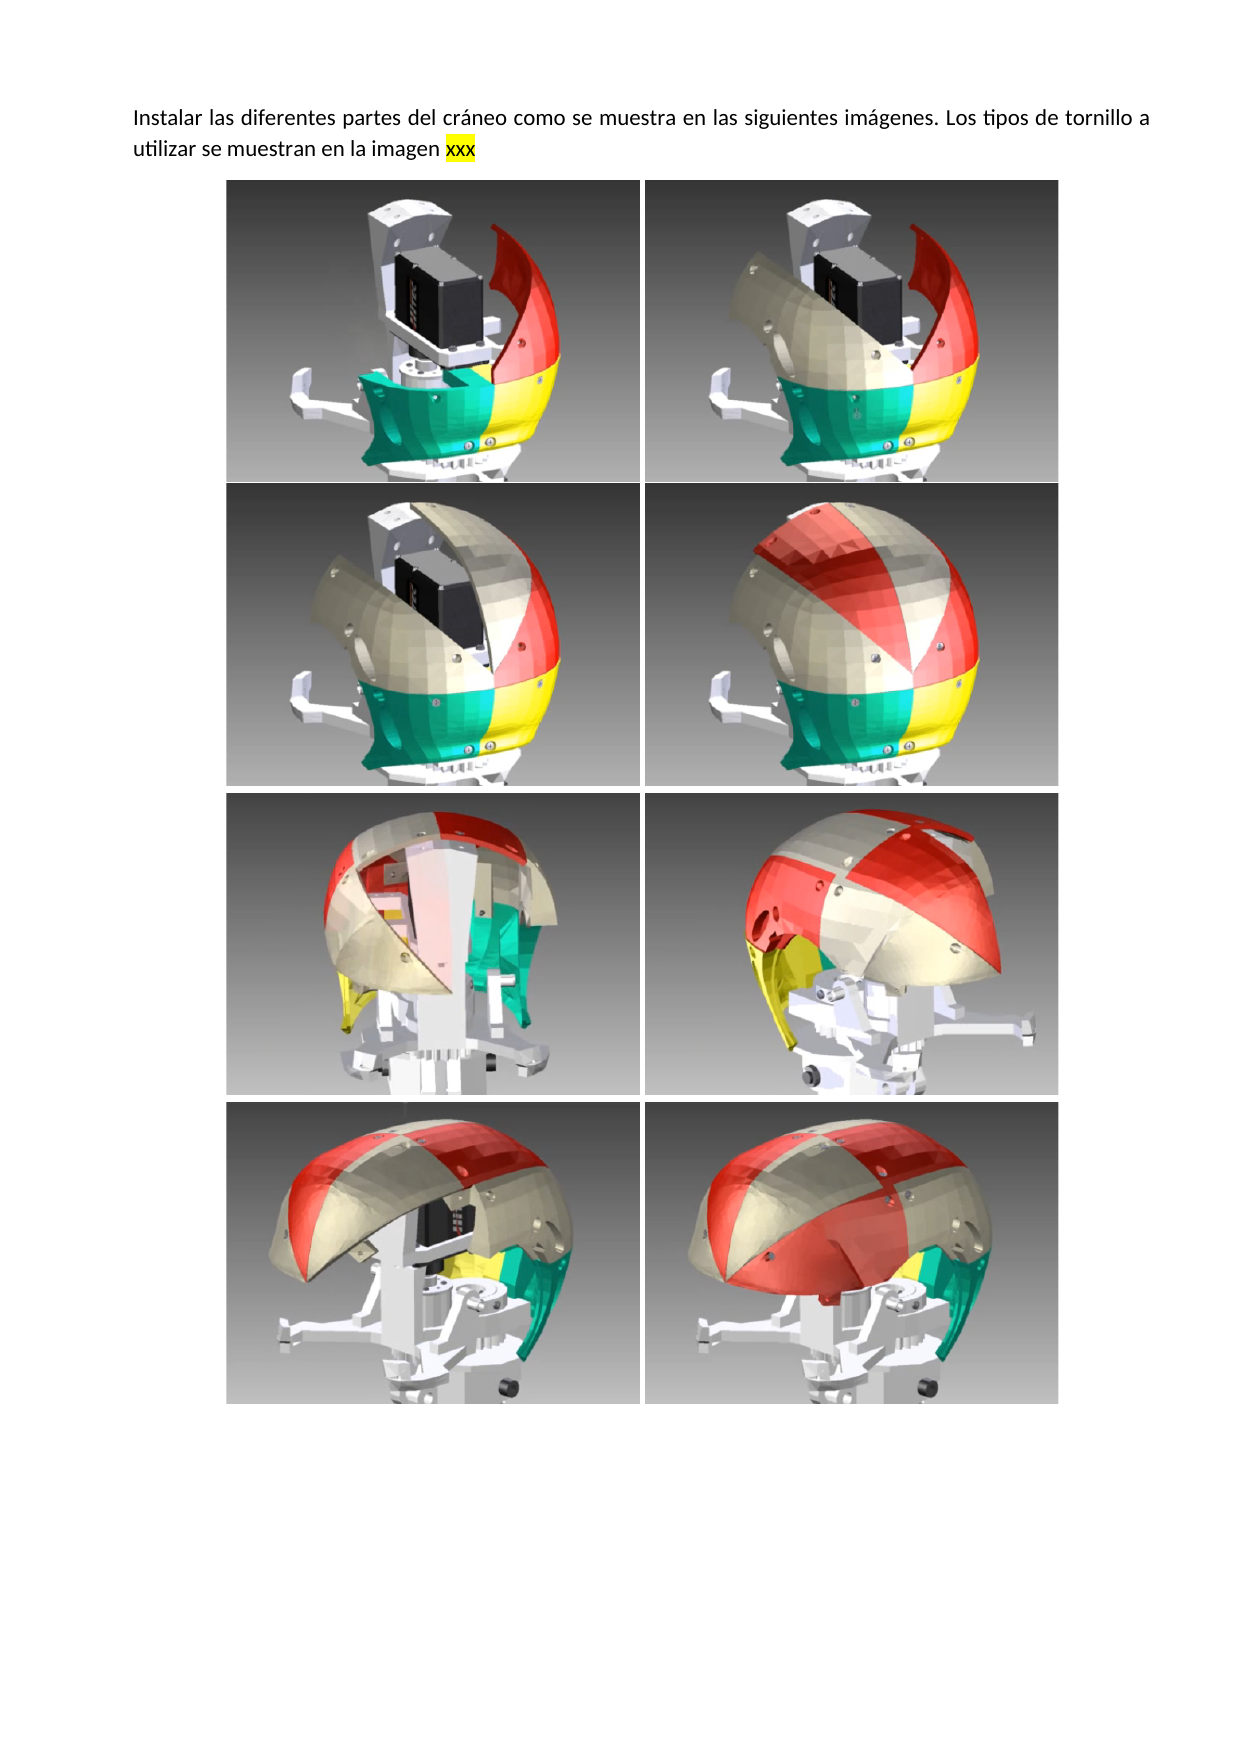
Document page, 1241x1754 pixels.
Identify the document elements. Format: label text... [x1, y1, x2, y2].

picture [645, 1102, 1059, 1404]
picture [645, 180, 1059, 482]
picture [645, 483, 1059, 786]
text Instalar las diferentes partes del cráneo como se muestra en las siguientes imágenes. Los tipos de tornillo a utilizar se muestran en la imagen xxx [133, 103, 1152, 162]
picture [226, 483, 640, 786]
picture [226, 1102, 640, 1404]
picture [645, 793, 1059, 1095]
picture [226, 180, 640, 482]
picture [226, 793, 640, 1095]
